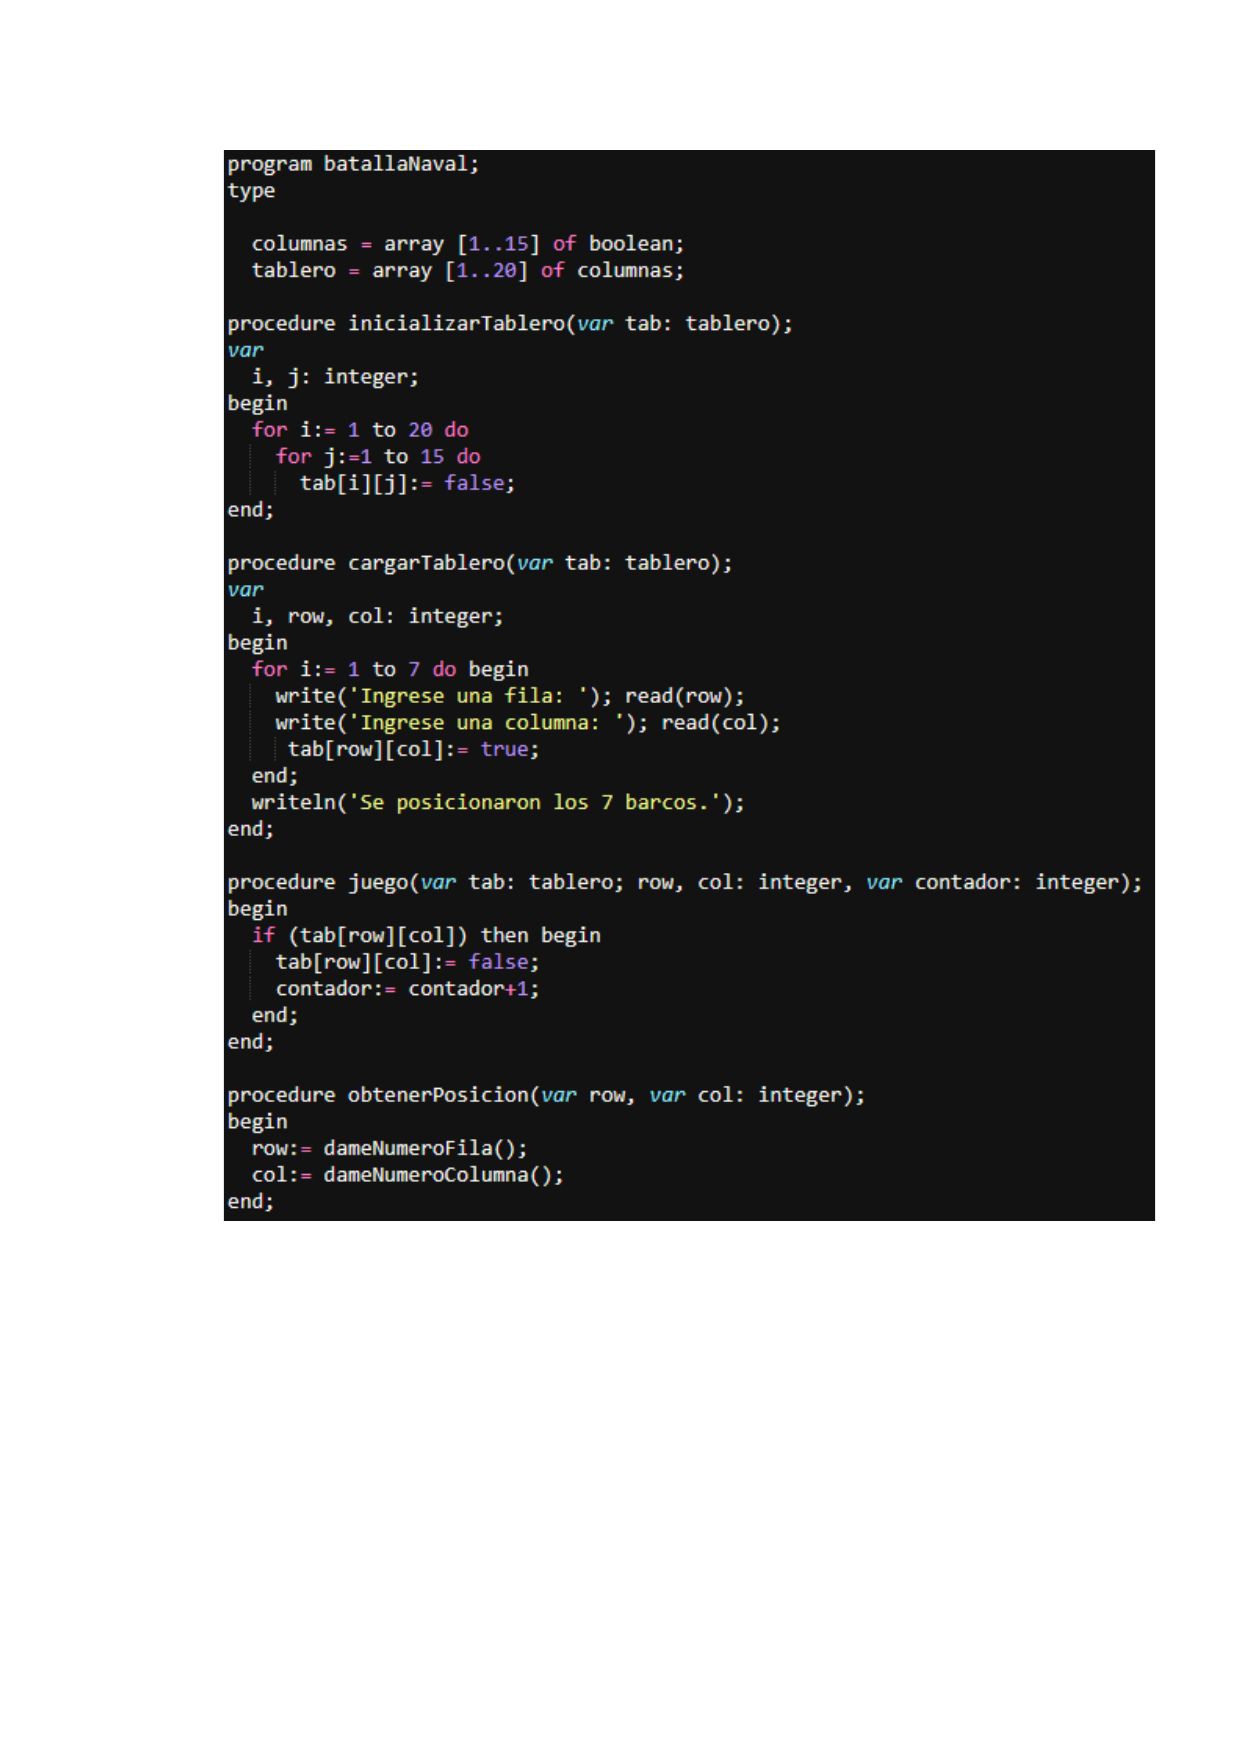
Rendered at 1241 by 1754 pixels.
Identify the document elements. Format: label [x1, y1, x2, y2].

picture [223, 150, 1155, 1221]
